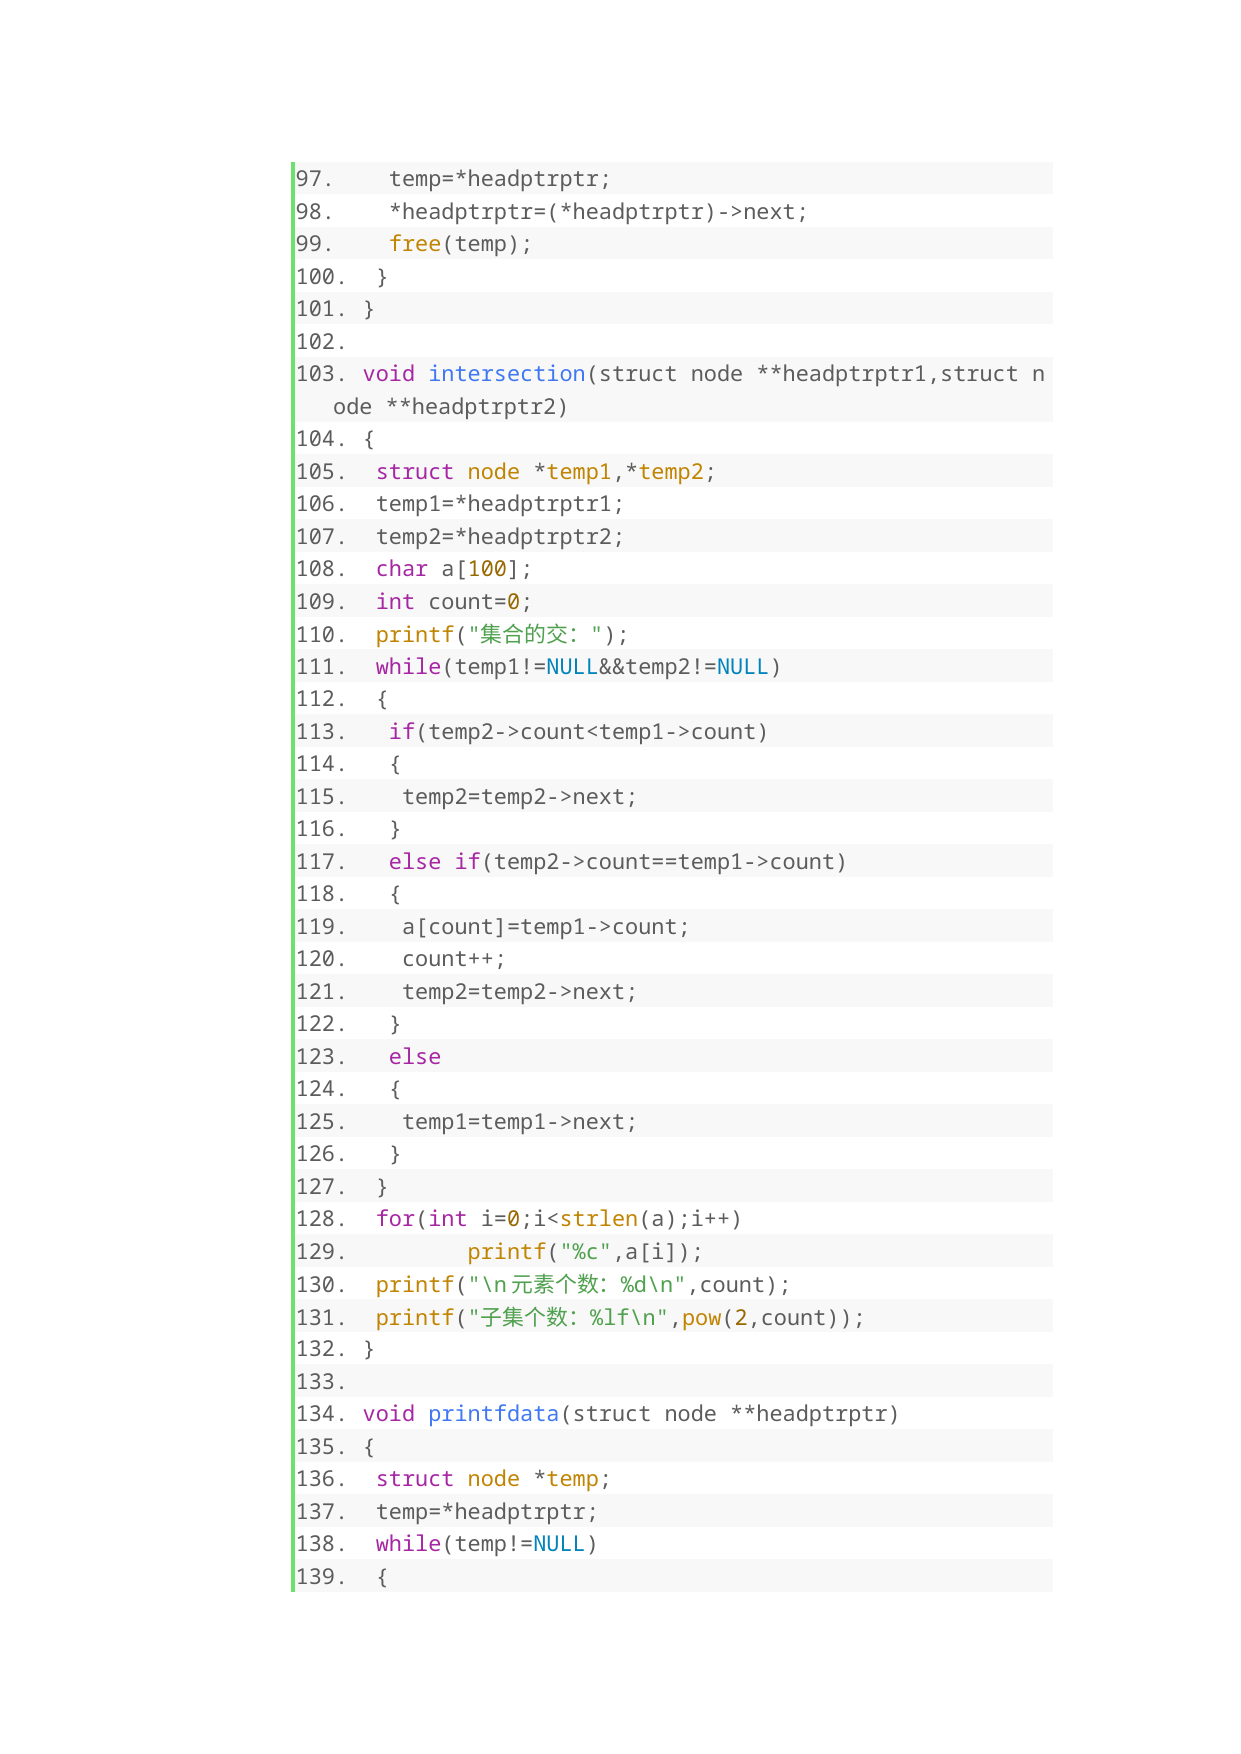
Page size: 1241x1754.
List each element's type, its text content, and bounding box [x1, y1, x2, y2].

list free(temp); [295, 227, 1053, 259]
list struct node *temp1,*temp2; [295, 454, 1053, 487]
list } [295, 292, 1053, 324]
list { [295, 422, 1053, 454]
list temp1=temp1->next; [295, 1104, 1053, 1137]
list } [295, 1169, 1053, 1202]
list } [295, 812, 1053, 844]
list void printfdata(struct node **headptrptr) [295, 1397, 1053, 1429]
list } [295, 1007, 1053, 1039]
list void intersection(struct node **headptrptr1,struct node **headptrptr2) [295, 357, 1053, 422]
list int count=0; [295, 584, 1053, 617]
list { [295, 747, 1053, 779]
list struct node *temp; [295, 1462, 1053, 1494]
list temp2=temp2->next; [295, 779, 1053, 812]
list while(temp1!=NULL&&temp2!=NULL) [295, 649, 1053, 682]
list if(temp2->count<temp1->count) [295, 714, 1053, 747]
list printf("集合的交："); [295, 617, 1053, 649]
list { [295, 1429, 1053, 1462]
list { [295, 1559, 1053, 1592]
list temp=*headptrptr; [295, 162, 1053, 194]
list else [295, 1039, 1053, 1072]
list printf("\n元素个数：%d\n",count); [295, 1267, 1053, 1299]
list { [295, 682, 1053, 714]
list temp2=temp2->next; [295, 974, 1053, 1007]
list } [295, 259, 1053, 292]
list for(int i=0;i<strlen(a);i++) [295, 1202, 1053, 1234]
list while(temp!=NULL) [295, 1527, 1053, 1559]
list temp=*headptrptr; [295, 1494, 1053, 1527]
list else if(temp2->count==temp1->count) [295, 844, 1053, 877]
list temp1=*headptrptr1; [295, 487, 1053, 519]
list a[count]=temp1->count; [295, 909, 1053, 942]
list *headptrptr=(*headptrptr)->next; [295, 194, 1053, 227]
list { [295, 877, 1053, 909]
list temp2=*headptrptr2; [295, 519, 1053, 552]
list { [295, 1072, 1053, 1104]
list } [295, 1137, 1053, 1169]
list printf("子集个数：%lf\n",pow(2,count)); [295, 1299, 1053, 1332]
list } [295, 1332, 1053, 1364]
list count++; [295, 942, 1053, 974]
list char a[100]; [295, 552, 1053, 584]
list printf("%c",a[i]); [295, 1234, 1053, 1267]
